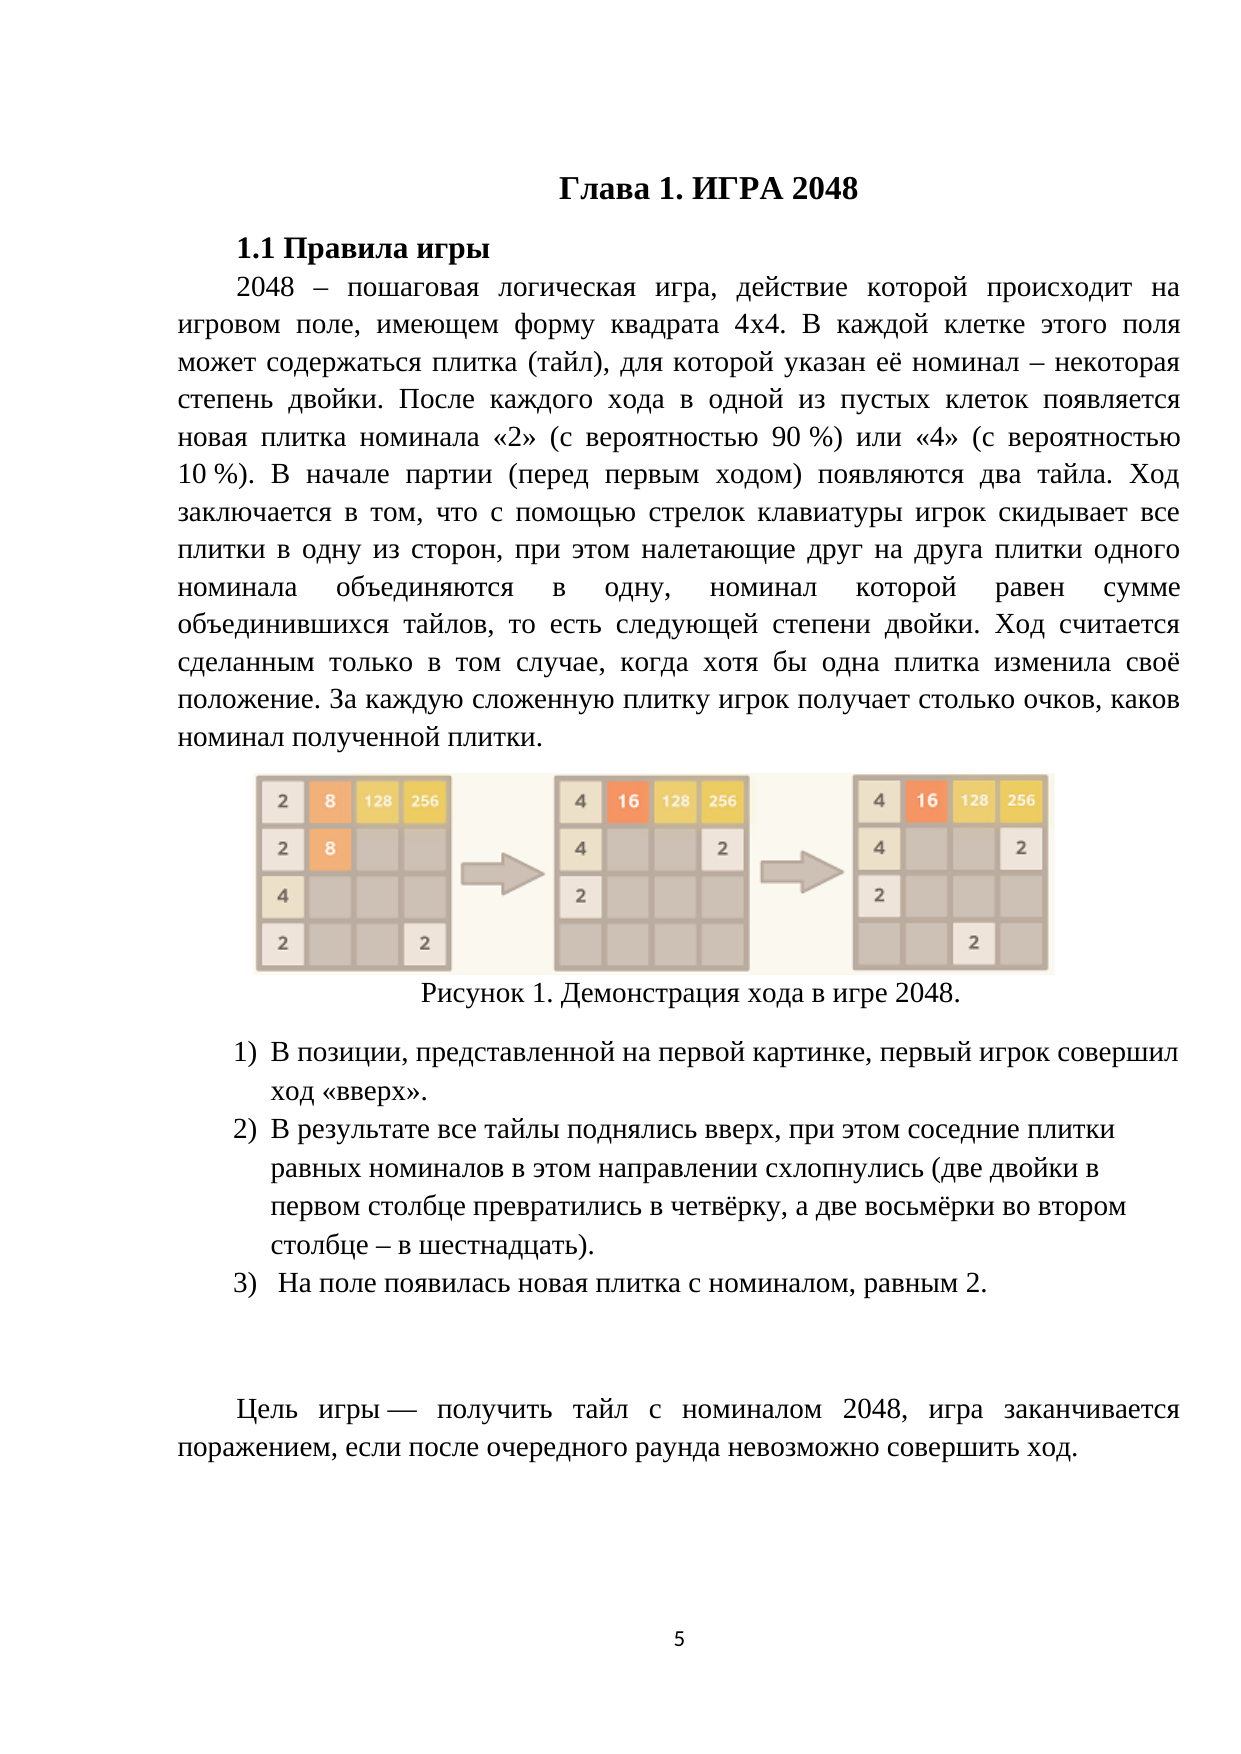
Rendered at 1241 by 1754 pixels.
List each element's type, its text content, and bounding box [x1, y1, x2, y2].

list 2048 – пошаговая логическая игра, действие которой происходит на игровом поле, имеющем форму квадрата 4x4. В каждой клетке этого поля может содержаться плитка (тайл), для которой указан её номинал – некоторая степень двойки. После каждого хода в одной из пустых клеток появляется новая плитка номинала «2» (с вероятностью 90 %) или «4» (с вероятностью 10 %). В начале партии (перед первым ходом) появляются два тайла. Ход заключается в том, что с помощью стрелок клавиатуры игрок скидывает все плитки в одну из сторон, при этом налетающие друг на друга плитки одного номинала объединяются в одну, номинал которой равен сумме объединившихся тайлов, то есть следующей степени двойки. Ход считается сделанным только в том случае, когда хотя бы одна плитка изменила своё положение. За каждую сложенную плитку игрок получает столько очков, каков номинал полученной плитки. [177, 265, 1181, 752]
subtitle Глава 1. ИГРА 2048 [177, 168, 1181, 206]
text Цель игры — получить тайл с номиналом 2048, игра заканчивается поражением, если после очередного раунда невозможно совершить ход. [177, 1388, 1181, 1463]
picture [253, 773, 1055, 975]
subtitle 1.1 Правила игры [177, 227, 1181, 265]
